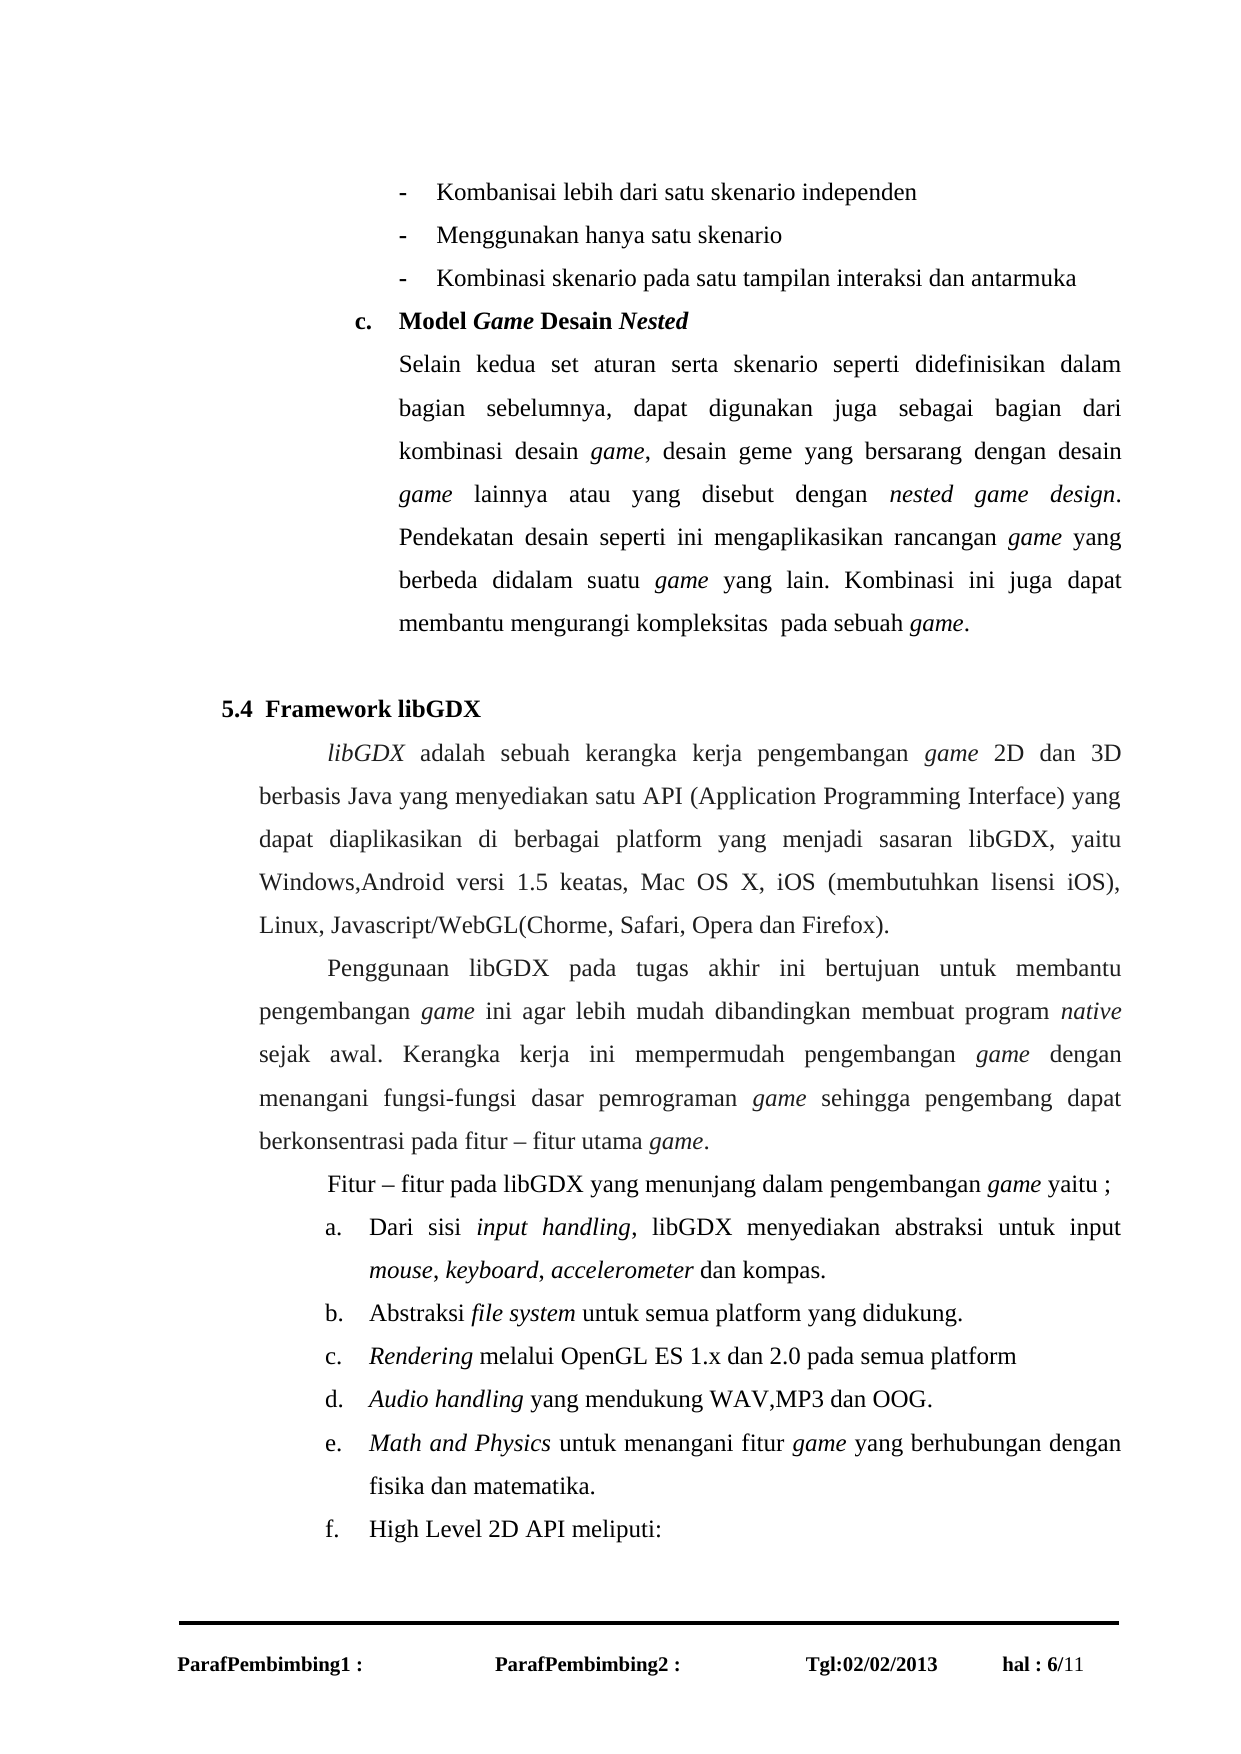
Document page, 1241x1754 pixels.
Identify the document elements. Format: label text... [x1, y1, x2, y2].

list High Level 2D API meliputi: [325, 1514, 1122, 1543]
list Menggunakan hanya satu skenario [398, 220, 1122, 249]
list Abstraksi file system untuk semua platform yang didukung. [325, 1298, 1122, 1327]
list Model Game Desain Nested [354, 306, 1122, 335]
list Kombanisai lebih dari satu skenario independen [398, 177, 1122, 206]
list Penggunaan libGDX pada tugas akhir ini bertujuan untuk membantu pengembangan game ini agar lebih mudah dibandingkan membuat program native sejak awal. Kerangka kerja ini mempermudah pengembangan game dengan menangani fungsi-fungsi dasar pemrograman game sehingga pengembang dapat berkonsentrasi pada fitur – fitur utama game. [259, 953, 1122, 1154]
list Kombinasi skenario pada satu tampilan interaksi dan antarmuka [398, 263, 1122, 292]
list Math and Physics untuk menangani fitur game yang berhubungan dengan fisika dan matematika. [325, 1428, 1122, 1499]
list Selain kedua set aturan serta skenario seperti didefinisikan dalam bagian sebelumnya, dapat digunakan juga sebagai bagian dari kombinasi desain game, desain geme yang bersarang dengan desain game lainnya atau yang disebut dengan nested game design. Pendekatan desain seperti ini mengaplikasikan rancangan game yang berbeda didalam suatu game yang lain. Kombinasi ini juga dapat membantu mengurangi kompleksitas pada sebuah game. [398, 349, 1122, 637]
list libGDX adalah sebuah kerangka kerja pengembangan game 2D dan 3D berbasis Java yang menyediakan satu API (Application Programming Interface) yang dapat diaplikasikan di berbagai platform yang menjadi sasaran libGDX, yaitu Windows,Android versi 1.5 keatas, Mac OS X, iOS (membutuhkan lisensi iOS), Linux, Javascript/WebGL(Chorme, Safari, Opera dan Firefox). [259, 738, 1122, 939]
list Fitur – fitur pada libGDX yang menunjang dalam pengembangan game yaitu ; [259, 1169, 1122, 1198]
list Audio handling yang mendukung WAV,MP3 dan OOG. [325, 1384, 1122, 1413]
list Framework libGDX [221, 694, 1122, 723]
list Dari sisi input handling, libGDX menyediakan abstraksi untuk input mouse, keyboard, accelerometer dan kompas. [325, 1212, 1122, 1284]
list Rendering melalui OpenGL ES 1.x dan 2.0 pada semua platform [325, 1341, 1122, 1370]
